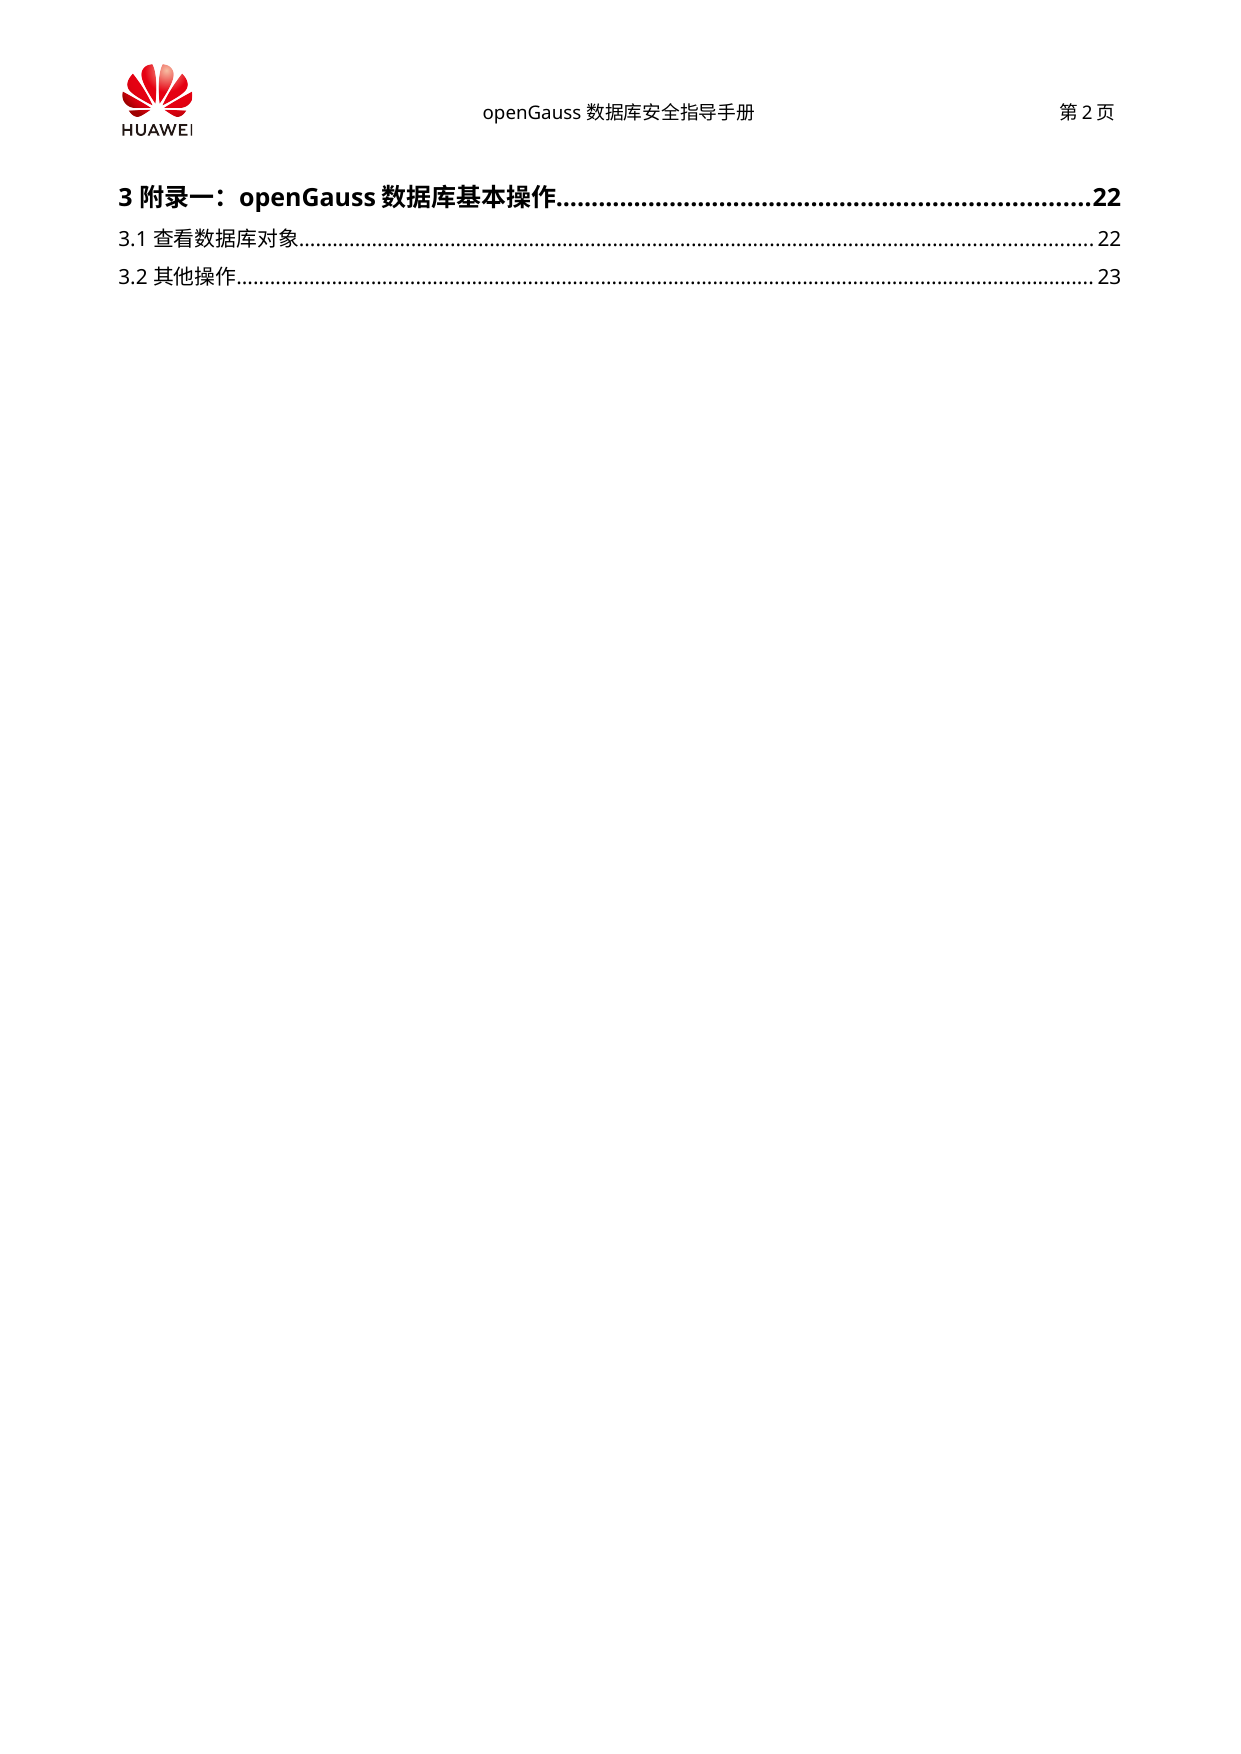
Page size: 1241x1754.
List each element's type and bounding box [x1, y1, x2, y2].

picture [122, 64, 193, 136]
